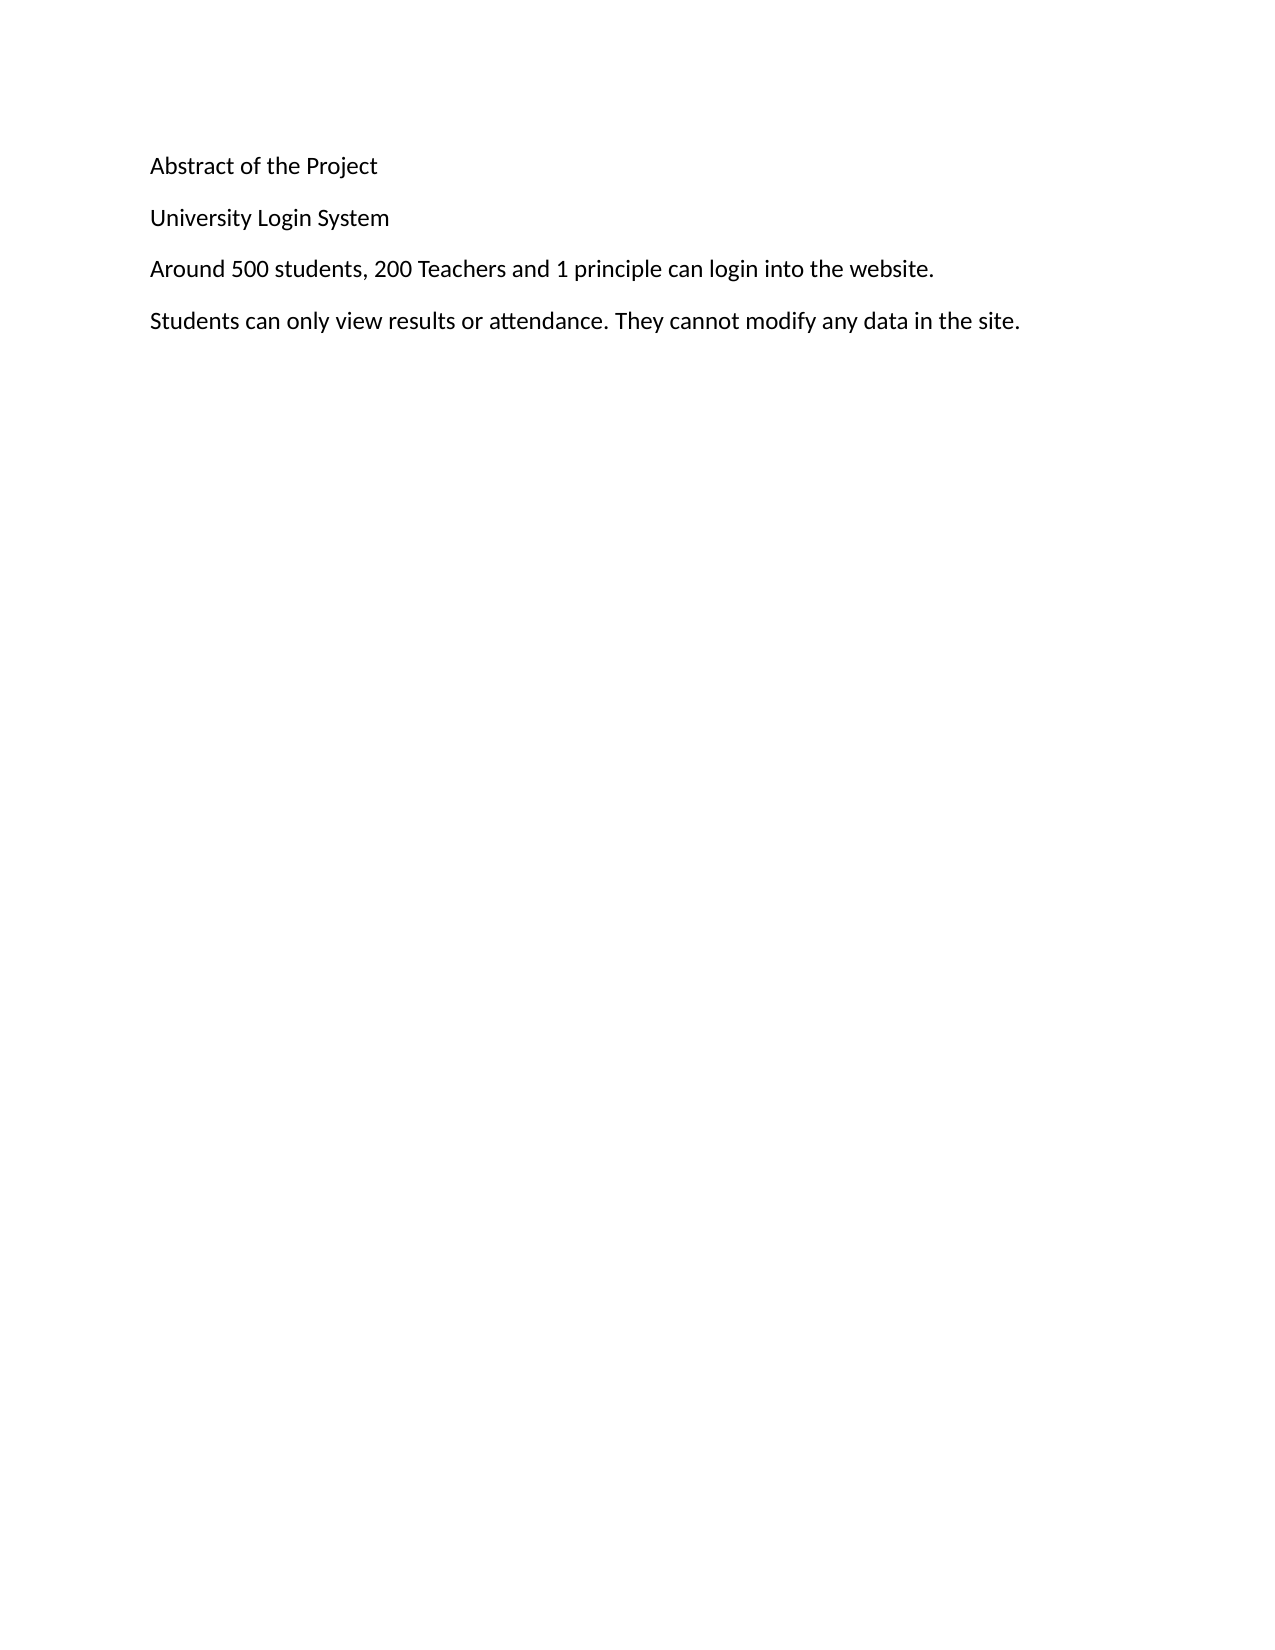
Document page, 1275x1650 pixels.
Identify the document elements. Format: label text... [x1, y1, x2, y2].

text Students can only view results or attendance. They cannot modify any data in the site. [150, 305, 1125, 336]
text Abstract of the Project [150, 150, 1125, 181]
text University Login System [150, 202, 1125, 232]
text Around 500 students, 200 Teachers and 1 principle can login into the website. [150, 253, 1125, 284]
